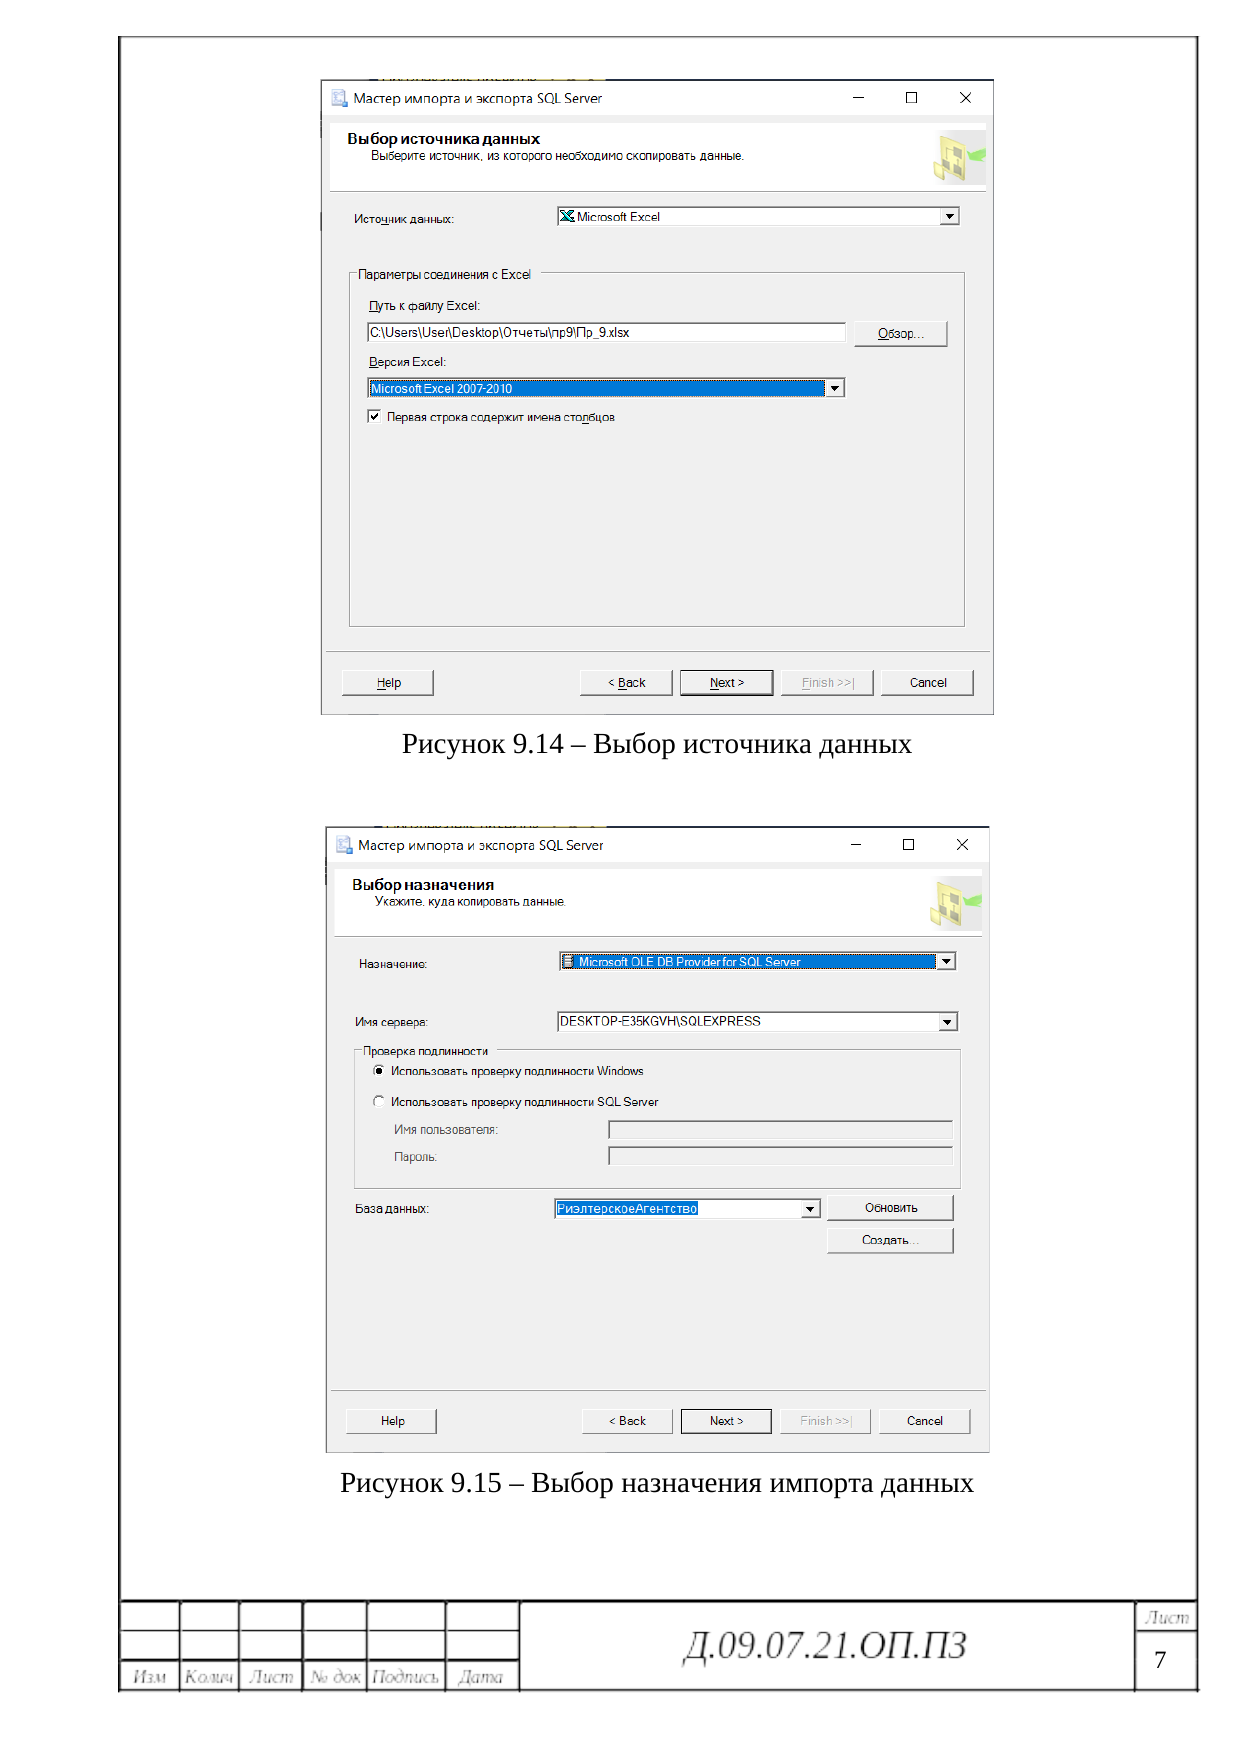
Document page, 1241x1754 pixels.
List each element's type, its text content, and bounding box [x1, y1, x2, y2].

text Рисунок 9.14 – Выбор источника данных [148, 726, 1167, 760]
text Рисунок 9.15 – Выбор назначения импорта данных [148, 1465, 1167, 1498]
picture [320, 79, 994, 715]
picture [325, 826, 990, 1453]
